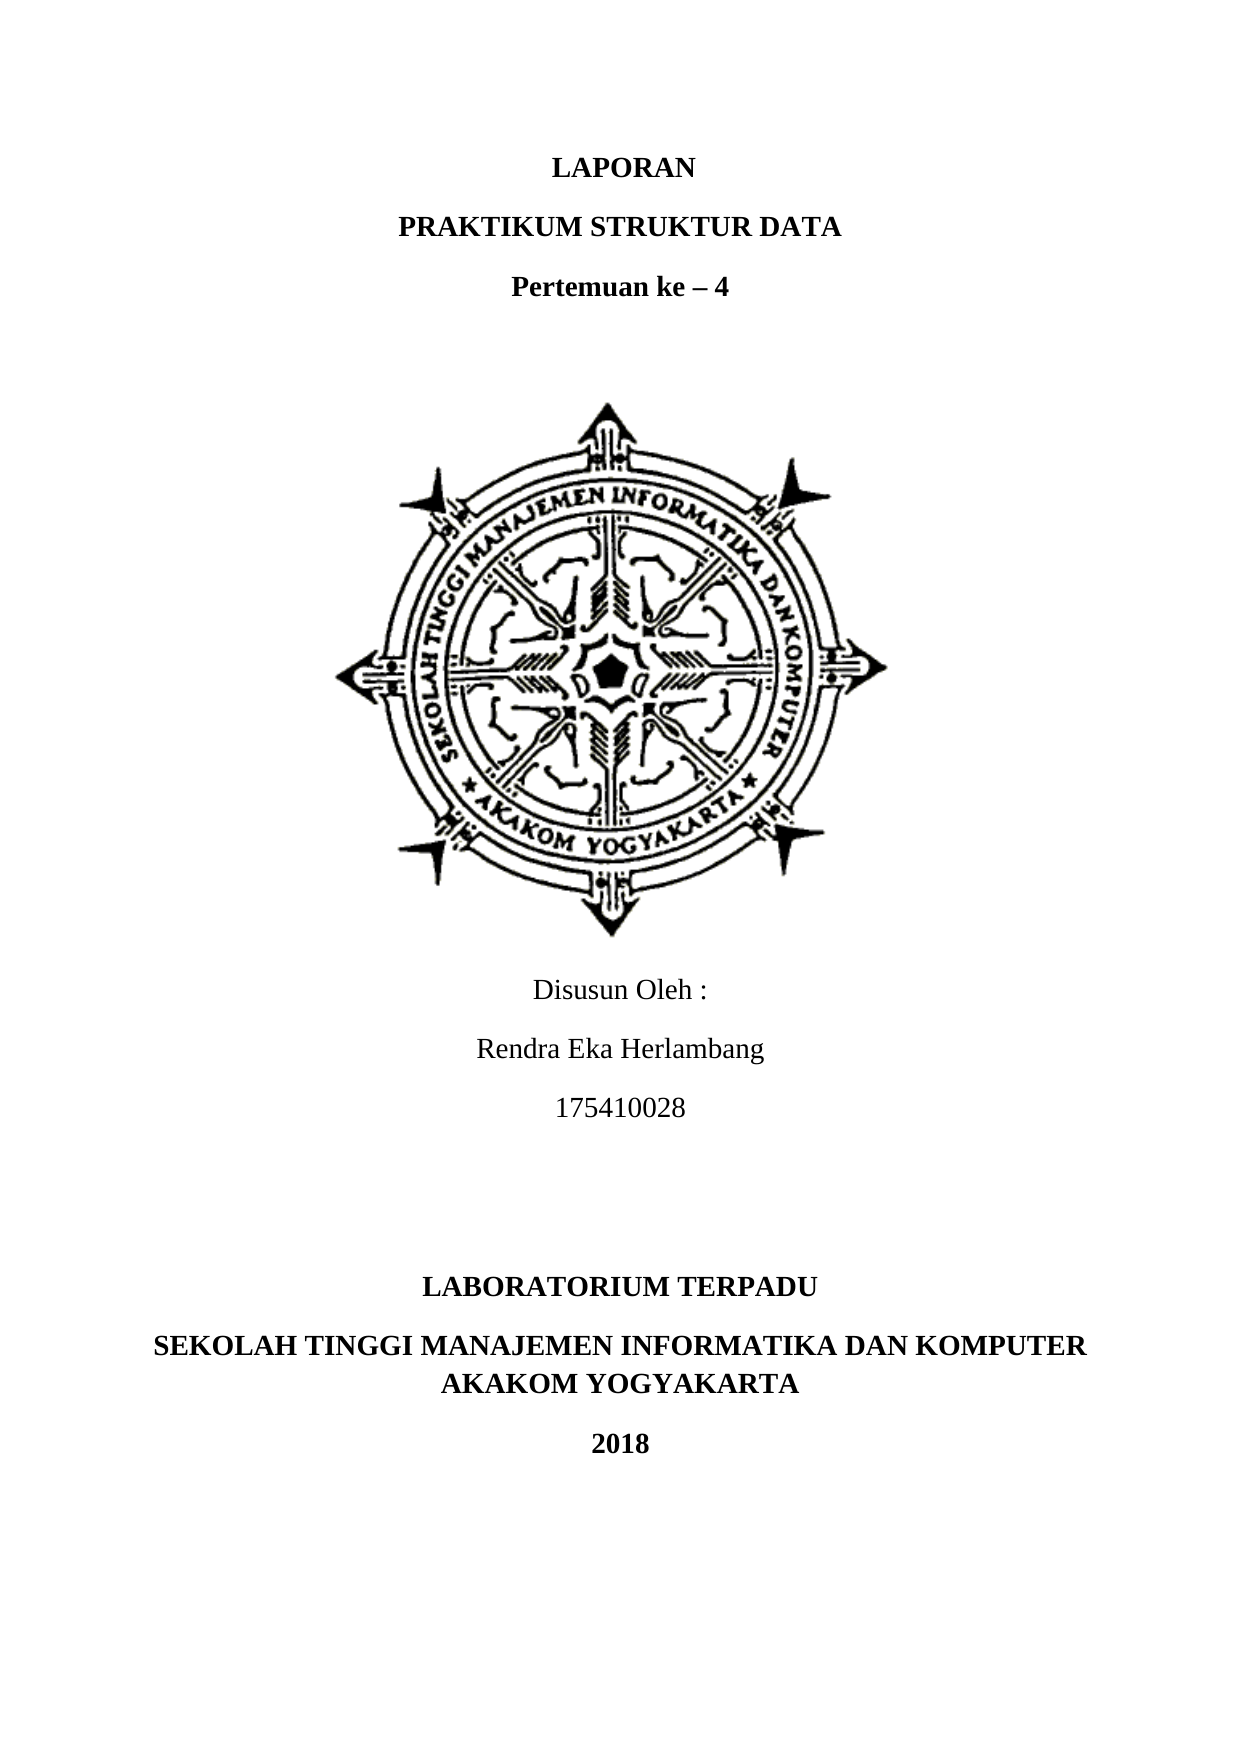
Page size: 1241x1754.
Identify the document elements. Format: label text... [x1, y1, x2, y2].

text 175410028 [150, 1091, 1090, 1124]
text Rendra Eka Herlambang [150, 1031, 1090, 1065]
text LABORATORIUM TERPADU [150, 1269, 1090, 1302]
text Pertemuan ke – 4 [150, 269, 1090, 302]
text LAPORAN [150, 150, 1090, 183]
picture [321, 387, 919, 947]
text PRAKTIKUM STRUKTUR DATA [150, 209, 1090, 243]
text SEKOLAH TINGGI MANAJEMEN INFORMATIKA DAN KOMPUTER AKAKOM YOGYAKARTA [150, 1328, 1090, 1400]
text 2018 [150, 1426, 1090, 1459]
text Disusun Oleh : [150, 972, 1090, 1005]
